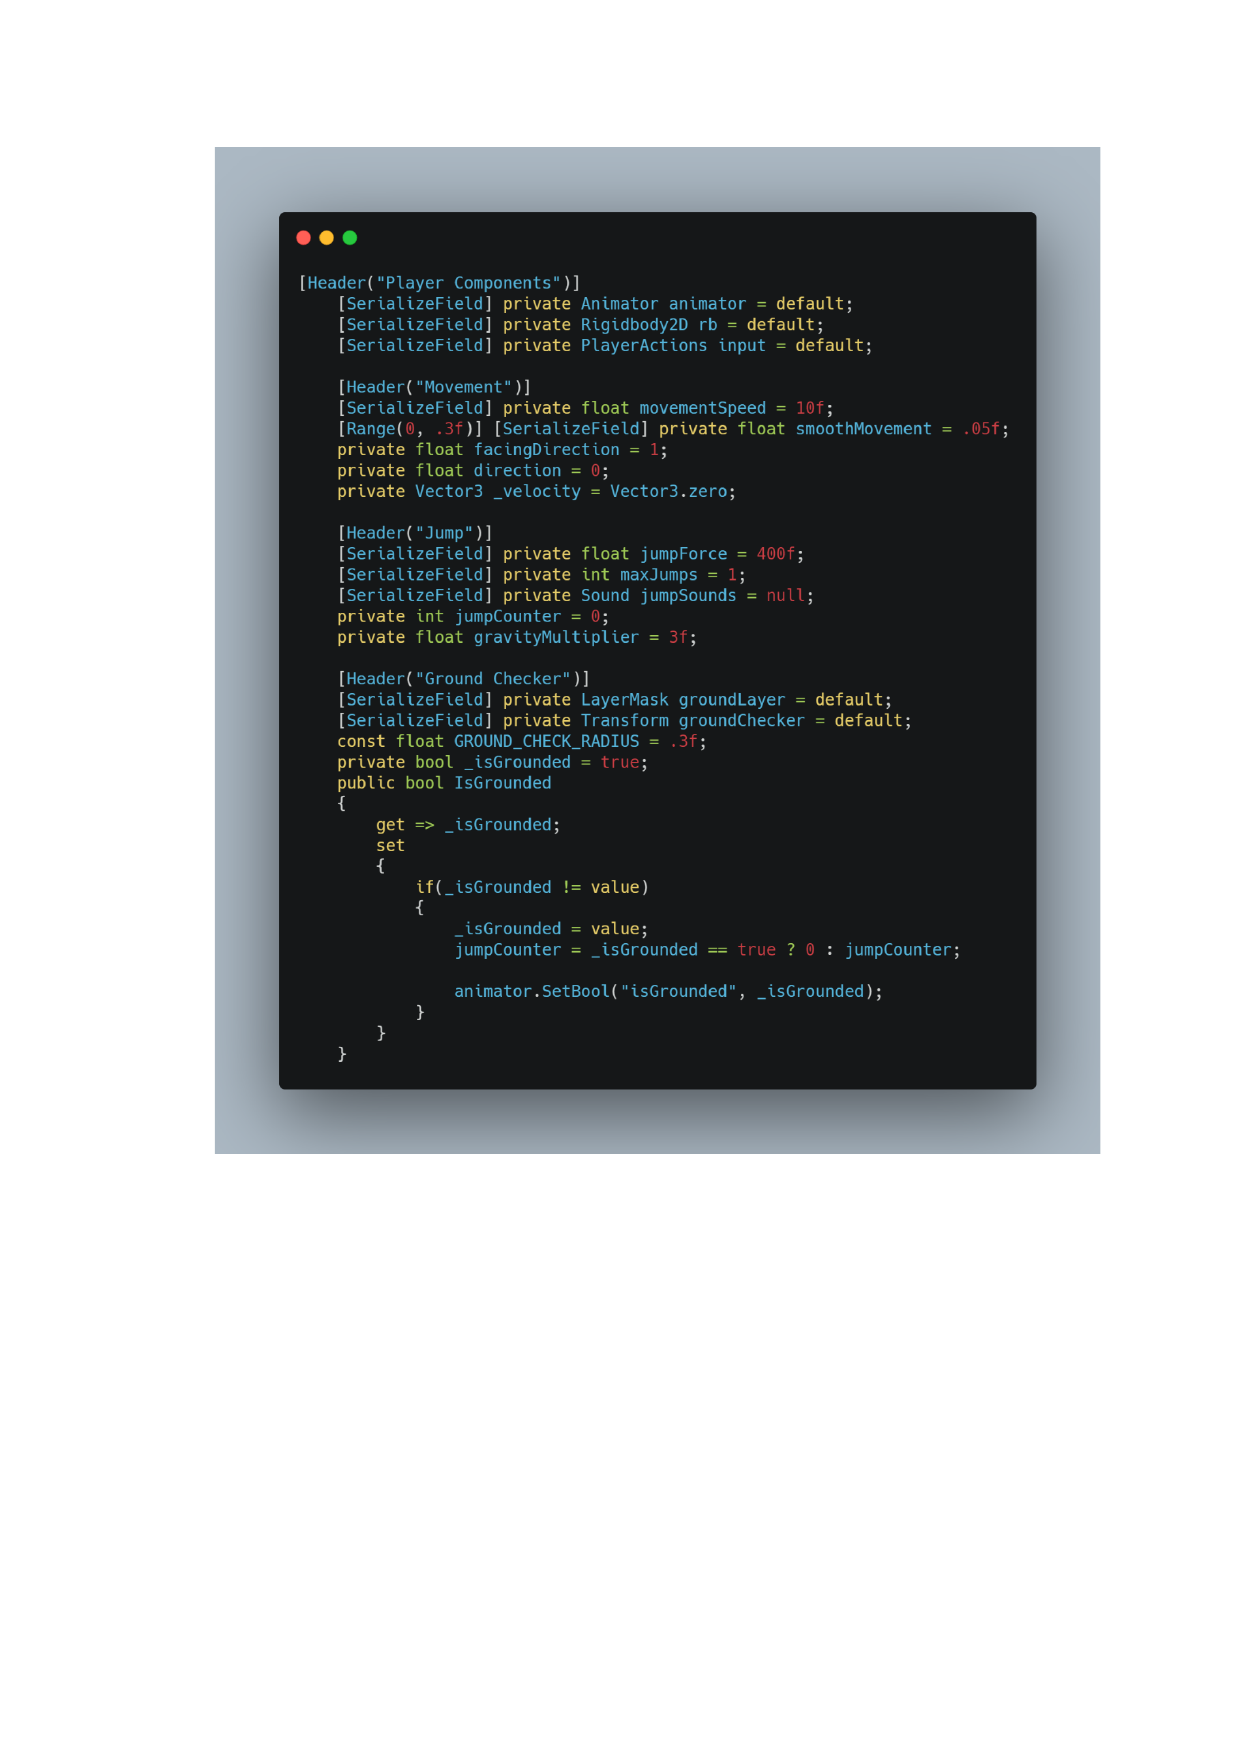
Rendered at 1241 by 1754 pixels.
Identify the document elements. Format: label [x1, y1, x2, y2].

picture [214, 147, 1101, 1154]
